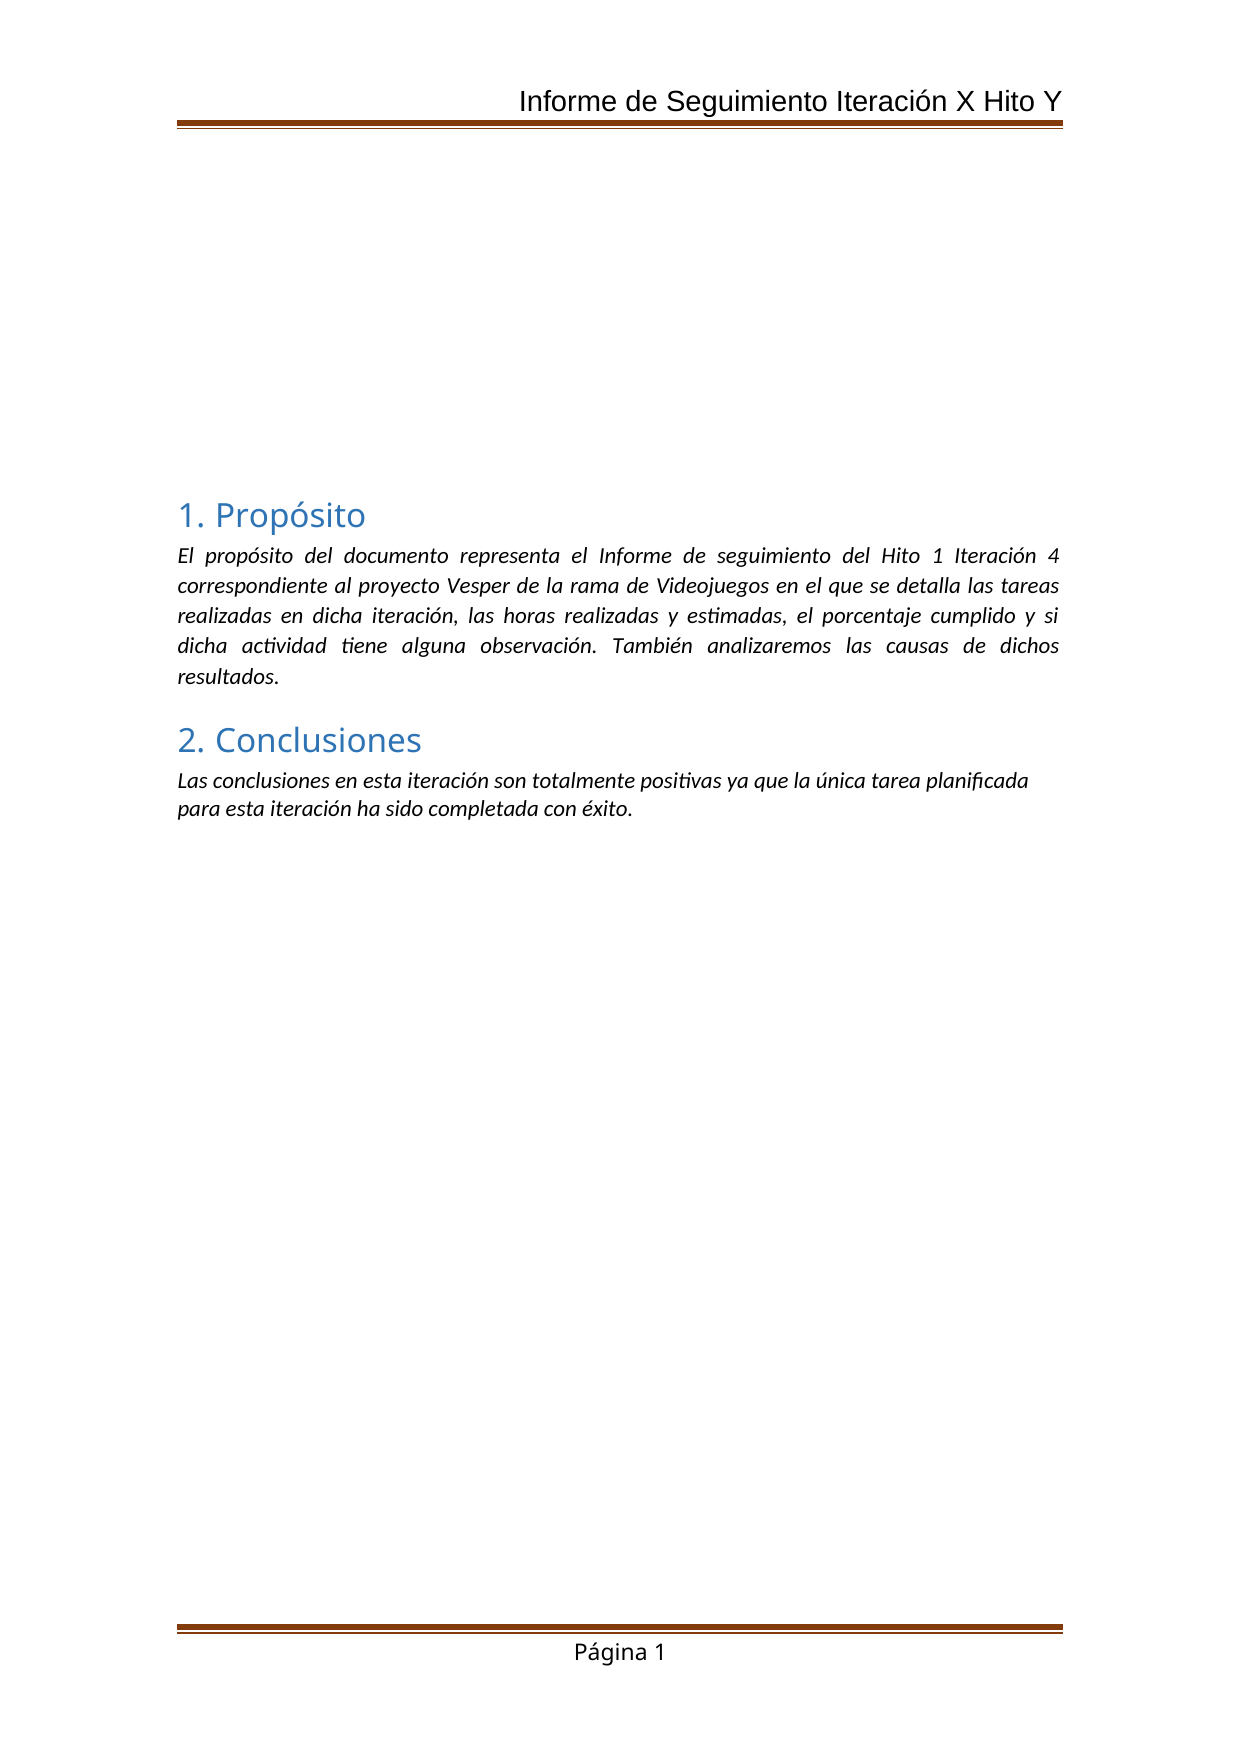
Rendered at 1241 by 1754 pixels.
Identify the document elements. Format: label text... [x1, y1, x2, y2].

text El propósito del documento representa el Informe de seguimiento del Hito 1 Iteración 4 correspondiente al proyecto Vesper de la rama de Videojuegos en el que se detalla las tareas realizadas en dicha iteración, las horas realizadas y estimadas, el porcentaje cumplido y si dicha actividad tiene alguna observación. También analizaremos las causas de dichos resultados. [177, 541, 1063, 690]
text Las conclusiones en esta iteración son totalmente positivas ya que la única tarea planificada para esta iteración ha sido completada con éxito. [177, 766, 1063, 822]
subtitle Conclusiones [177, 717, 1063, 762]
subtitle Propósito [177, 492, 1063, 537]
